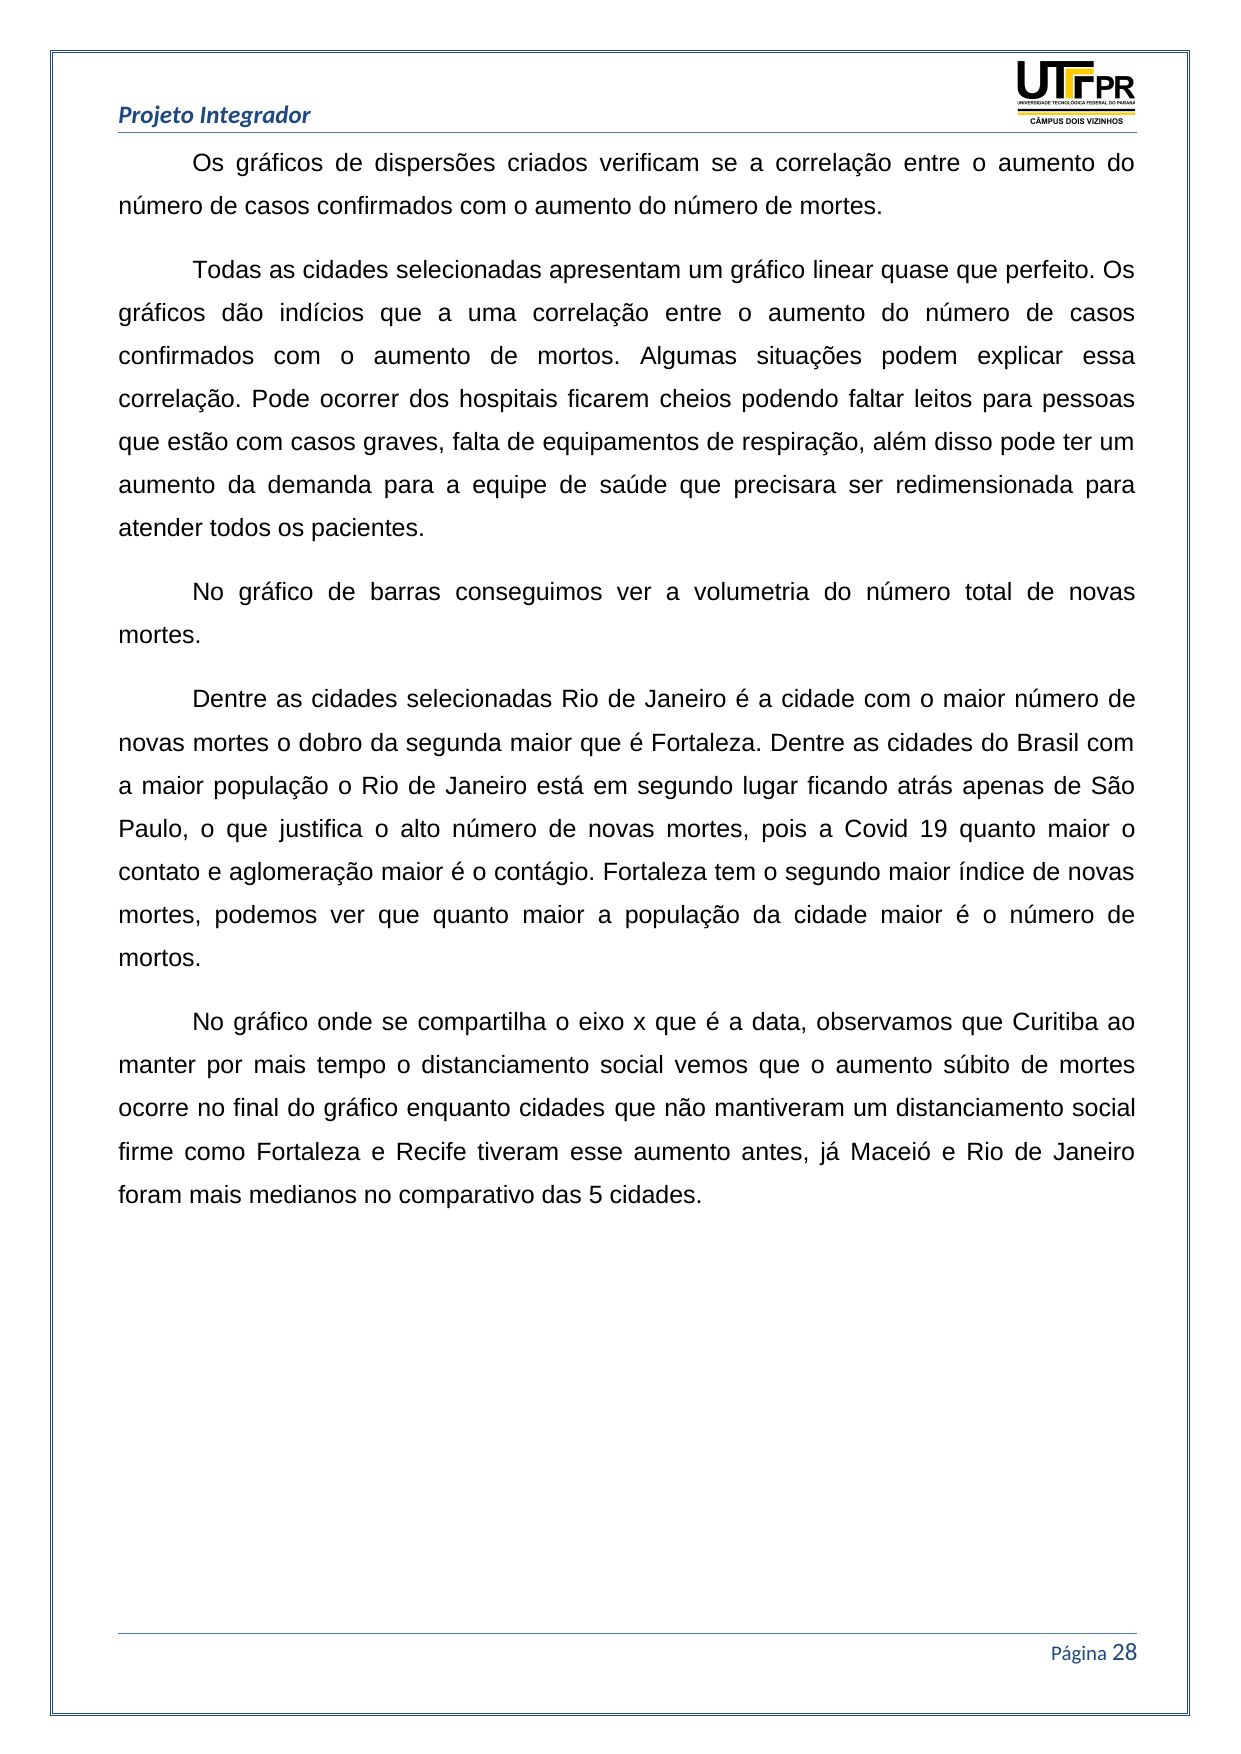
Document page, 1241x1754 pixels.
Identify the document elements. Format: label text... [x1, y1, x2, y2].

picture [1017, 61, 1136, 124]
text Dentre as cidades selecionadas Rio de Janeiro é a cidade com o maior número de novas mortes o dobro da segunda maior que é Fortaleza. Dentre as cidades do Brasil com a maior população o Rio de Janeiro está em segundo lugar ficando atrás apenas de São Paulo, o que justifica o alto número de novas mortes, pois a Covid 19 quanto maior o contato e aglomeração maior é o contágio. Fortaleza tem o segundo maior índice de novas mortes, podemos ver que quanto maior a população da cidade maior é o número de mortos. [118, 684, 1137, 972]
text Todas as cidades selecionadas apresentam um gráfico linear quase que perfeito. Os gráficos dão indícios que a uma correlação entre o aumento do número de casos confirmados com o aumento de mortos. Algumas situações podem explicar essa correlação. Pode ocorrer dos hospitais ficarem cheios podendo faltar leitos para pessoas que estão com casos graves, falta de equipamentos de respiração, além disso pode ter um aumento da demanda para a equipe de saúde que precisara ser redimensionada para atender todos os pacientes. [118, 255, 1137, 542]
text No gráfico de barras conseguimos ver a volumetria do número total de novas mortes. [118, 577, 1137, 649]
text Os gráficos de dispersões criados verificam se a correlação entre o aumento do número de casos confirmados com o aumento do número de mortes. [118, 148, 1137, 219]
text No gráfico onde se compartilha o eixo x que é a data, observamos que Curitiba ao manter por mais tempo o distanciamento social vemos que o aumento súbito de mortes ocorre no final do gráfico enquanto cidades que não mantiveram um distanciamento social firme como Fortaleza e Recife tiveram esse aumento antes, já Maceió e Rio de Janeiro foram mais medianos no comparativo das 5 cidades. [118, 1007, 1137, 1208]
